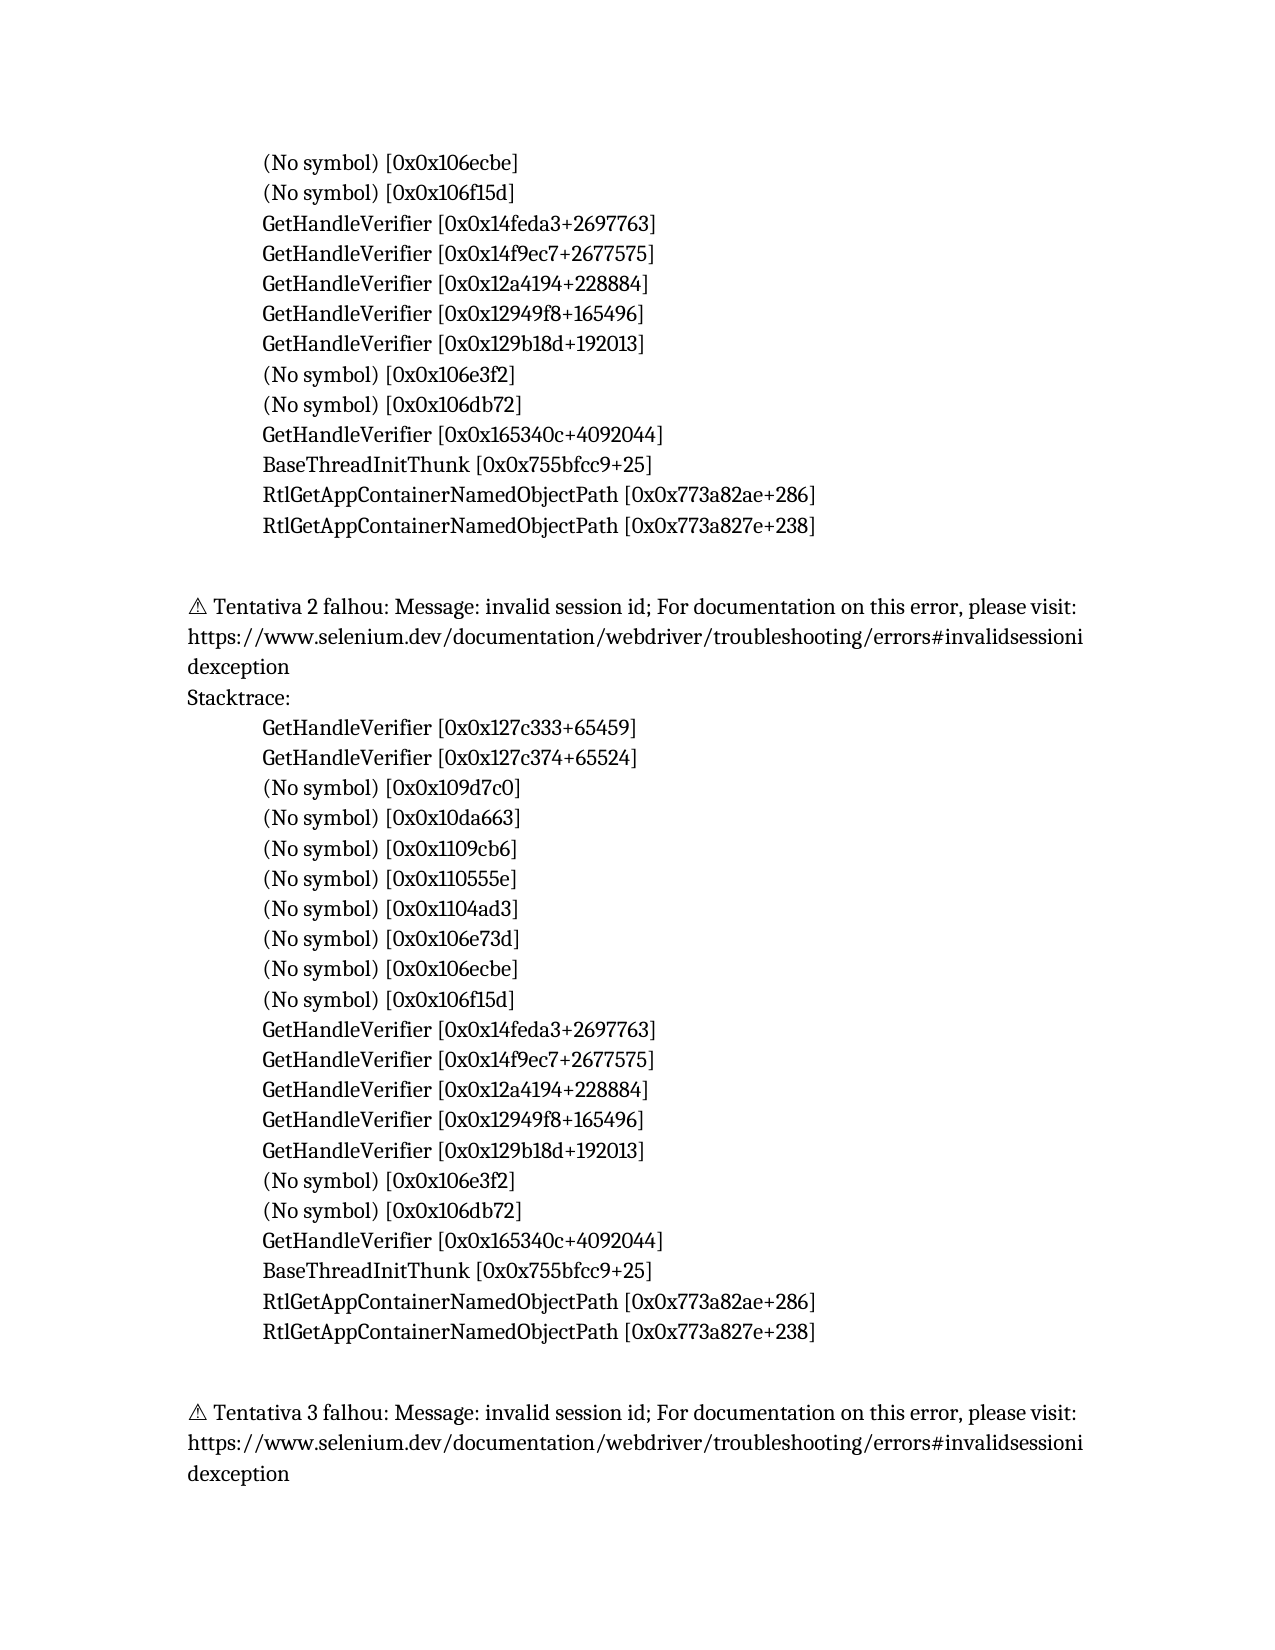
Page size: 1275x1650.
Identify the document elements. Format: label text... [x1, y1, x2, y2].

text ⚠️ Tentativa 2 falhou: Message: invalid session id; For documentation on this error, please visit: https://www.selenium.dev/documentation/webdriver/troubleshooting/errors#invalidsessionidexception Stacktrace: GetHandleVerifier [0x0x127c333+65459] GetHandleVerifier [0x0x127c374+65524] (No symbol) [0x0x109d7c0] (No symbol) [0x0x10da663] (No symbol) [0x0x1109cb6] (No symbol) [0x0x110555e] (No symbol) [0x0x1104ad3] (No symbol) [0x0x106e73d] (No symbol) [0x0x106ecbe] (No symbol) [0x0x106f15d] GetHandleVerifier [0x0x14feda3+2697763] GetHandleVerifier [0x0x14f9ec7+2677575] GetHandleVerifier [0x0x12a4194+228884] GetHandleVerifier [0x0x12949f8+165496] GetHandleVerifier [0x0x129b18d+192013] (No symbol) [0x0x106e3f2] (No symbol) [0x0x106db72] GetHandleVerifier [0x0x165340c+4092044] BaseThreadInitThunk [0x0x755bfcc9+25] RtlGetAppContainerNamedObjectPath [0x0x773a82ae+286] RtlGetAppContainerNamedObjectPath [0x0x773a827e+238] [187, 594, 1087, 1375]
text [187, 1400, 1087, 1487]
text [187, 150, 1087, 569]
